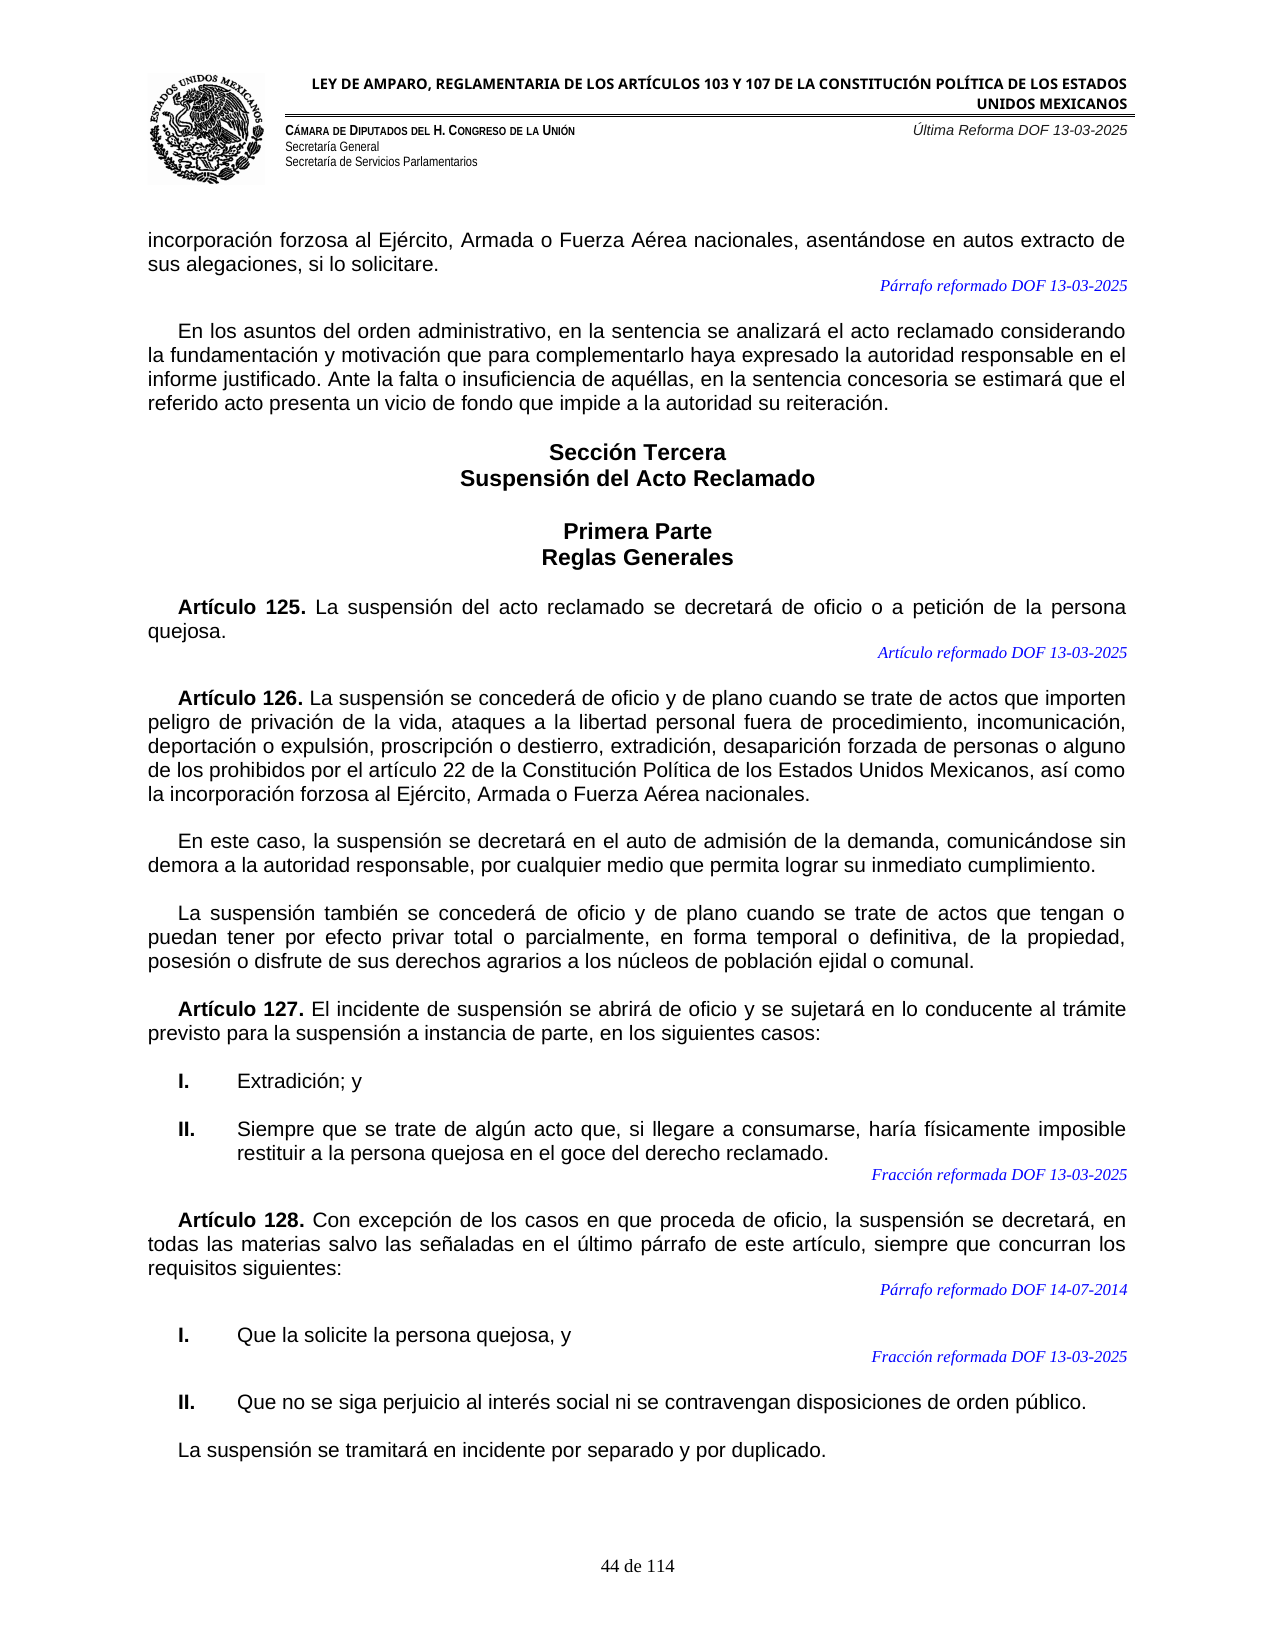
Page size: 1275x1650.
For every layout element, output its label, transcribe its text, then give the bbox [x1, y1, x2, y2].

text Párrafo reformado DOF 14-07-2014 [148, 1280, 1127, 1299]
text Suspensión del Acto Reclamado [148, 465, 1127, 492]
text I. Que la solicite la persona quejosa, y [178, 1323, 1127, 1347]
text Artículo 127. El incidente de suspensión se abrirá de oficio y se sujetará en lo conducente al trámite previsto para la suspensión a instancia de parte, en los siguientes casos: [148, 997, 1127, 1045]
text Artículo reformado DOF 13-03-2025 [148, 642, 1127, 662]
text La suspensión se tramitará en incidente por separado y por duplicado. [148, 1438, 1127, 1462]
text Artículo 125. La suspensión del acto reclamado se decretará de oficio o a petición de la persona quejosa. [148, 594, 1127, 642]
text En este caso, la suspensión se decretará en el auto de admisión de la demanda, comunicándose sin demora a la autoridad responsable, por cualquier medio que permita lograr su inmediato cumplimiento. [148, 829, 1127, 877]
text I. Extradición; y [178, 1069, 1127, 1093]
text II. Que no se siga perjuicio al interés social ni se contravengan disposiciones de orden público. [178, 1390, 1127, 1414]
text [148, 228, 1127, 276]
text Sección Tercera [148, 439, 1127, 465]
text Primera Parte [148, 518, 1127, 544]
text II. Siempre que se trate de algún acto que, si llegare a consumarse, haría físicamente imposible restituir a la persona quejosa en el goce del derecho reclamado. [178, 1117, 1127, 1165]
text Artículo 128. Con excepción de los casos en que proceda de oficio, la suspensión se decretará, en todas las materias salvo las señaladas en el último párrafo de este artículo, siempre que concurran los requisitos siguientes: [148, 1208, 1127, 1280]
text Artículo 126. La suspensión se concederá de oficio y de plano cuando se trate de actos que importen peligro de privación de la vida, ataques a la libertad personal fuera de procedimiento, incomunicación, deportación o expulsión, proscripción o destierro, extradición, desaparición forzada de personas o alguno de los prohibidos por el artículo 22 de la Constitución Política de los Estados Unidos Mexicanos, así como la incorporación forzosa al Ejército, Armada o Fuerza Aérea nacionales. [148, 686, 1127, 805]
text Reglas Generales [148, 544, 1127, 571]
text Fracción reformada DOF 13-03-2025 [148, 1347, 1127, 1366]
text La suspensión también se concederá de oficio y de plano cuando se trate de actos que tengan o puedan tener por efecto privar total o parcialmente, en forma temporal o definitiva, de la propiedad, posesión o disfrute de sus derechos agrarios a los núcleos de población ejidal o comunal. [148, 901, 1127, 973]
text En los asuntos del orden administrativo, en la sentencia se analizará el acto reclamado considerando la fundamentación y motivación que para complementarlo haya expresado la autoridad responsable en el informe justificado. Ante la falta o insuficiencia de aquéllas, en la sentencia concesoria se estimará que el referido acto presenta un vicio de fondo que impide a la autoridad su reiteración. [148, 319, 1127, 415]
text Fracción reformada DOF 13-03-2025 [148, 1165, 1127, 1184]
text Párrafo reformado DOF 13-03-2025 [148, 276, 1127, 295]
